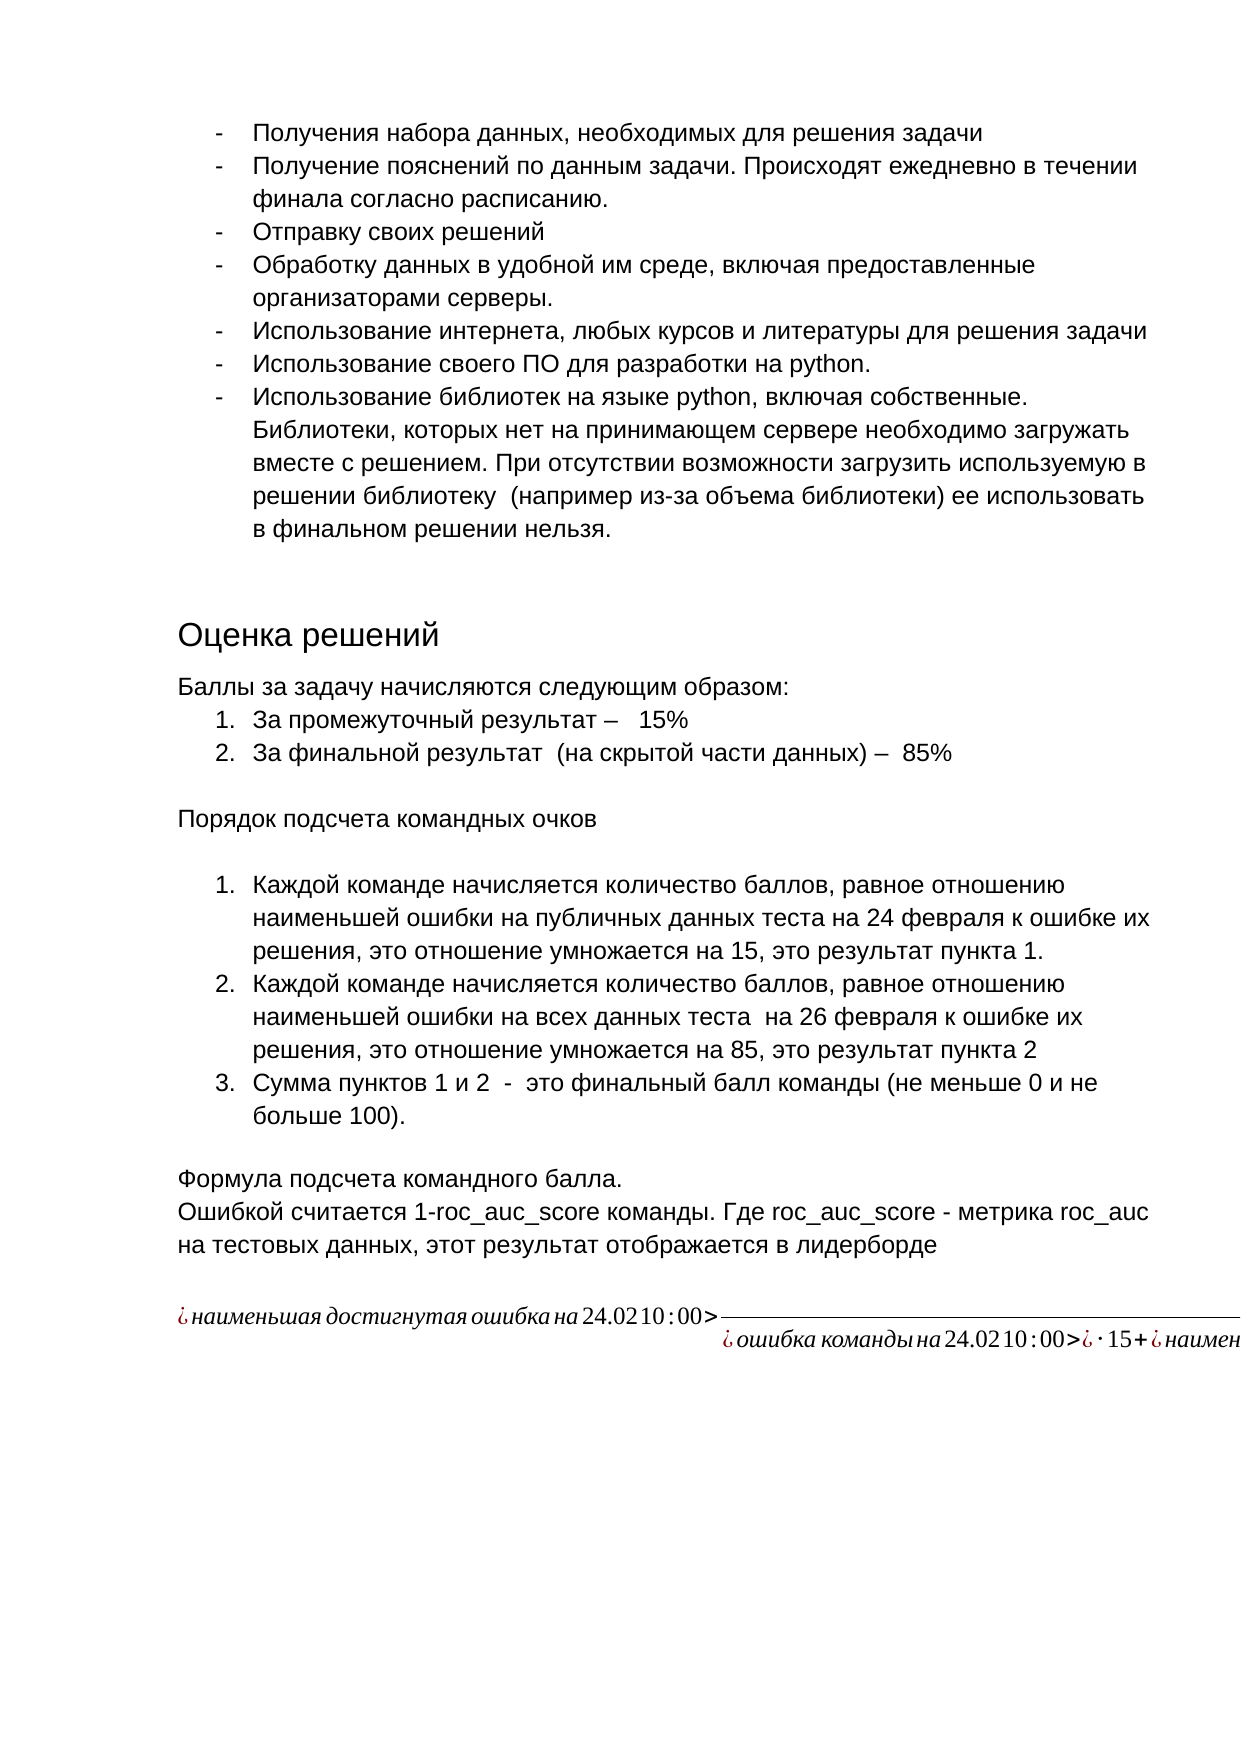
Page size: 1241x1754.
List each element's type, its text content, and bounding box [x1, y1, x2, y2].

text Порядок подсчета командных очков [177, 804, 1152, 833]
text Ошибкой считается 1-roc_auc_score команды. Гдe roc_auc_score - метрика roc_auc на тестовых данных, этот результат отображается в лидерборде [177, 1197, 1152, 1259]
text Формула подсчета командного балла. [177, 1164, 1152, 1193]
list За промежуточный результат – 15% [215, 705, 1152, 733]
list Использование интернета, любых курсов и литературы для решения задачи [215, 316, 1152, 345]
list Получения набора данных, необходимых для решения задачи [215, 118, 1152, 147]
list Использование своего ПО для разработки на python. [215, 349, 1152, 378]
text Баллы за задачу начисляются следующим образом: [177, 672, 1152, 701]
list За финальной результат (на скрытой части данных) – 85% [215, 738, 1152, 767]
list Каждой команде начисляется количество баллов, равное отношению наименьшей ошибки на публичных данных теста на 24 февраля к ошибке их решения, это отношение умножается на 15, это результат пункта 1. [215, 870, 1152, 965]
list Обработку данных в удобной им среде, включая предоставленные организаторами серверы. [215, 250, 1152, 312]
list Отправку своих решений [215, 217, 1152, 246]
list Получение пояснений по данным задачи. Происходят ежедневно в течении финала согласно расписанию. [215, 151, 1152, 213]
list Сумма пунктов 1 и 2 - это финальный балл команды (не меньше 0 и не больше 100). [215, 1068, 1152, 1130]
subtitle Оценка решений [177, 615, 1152, 653]
list Каждой команде начисляется количество баллов, равное отношению наименьшей ошибки на всех данных теста на 26 февраля к ошибке их решения, это отношение умножается на 85, это результат пункта 2 [215, 969, 1152, 1064]
list Использование библиотек на языке python, включая собственные. Библиотеки, которых нет на принимающем сервере необходимо загружать вместе с решением. При отсутствии возможности загрузить используемую в решении библиотеку (например из-за объема библиотеки) ее использовать в финальном решении нельзя. [215, 382, 1152, 543]
